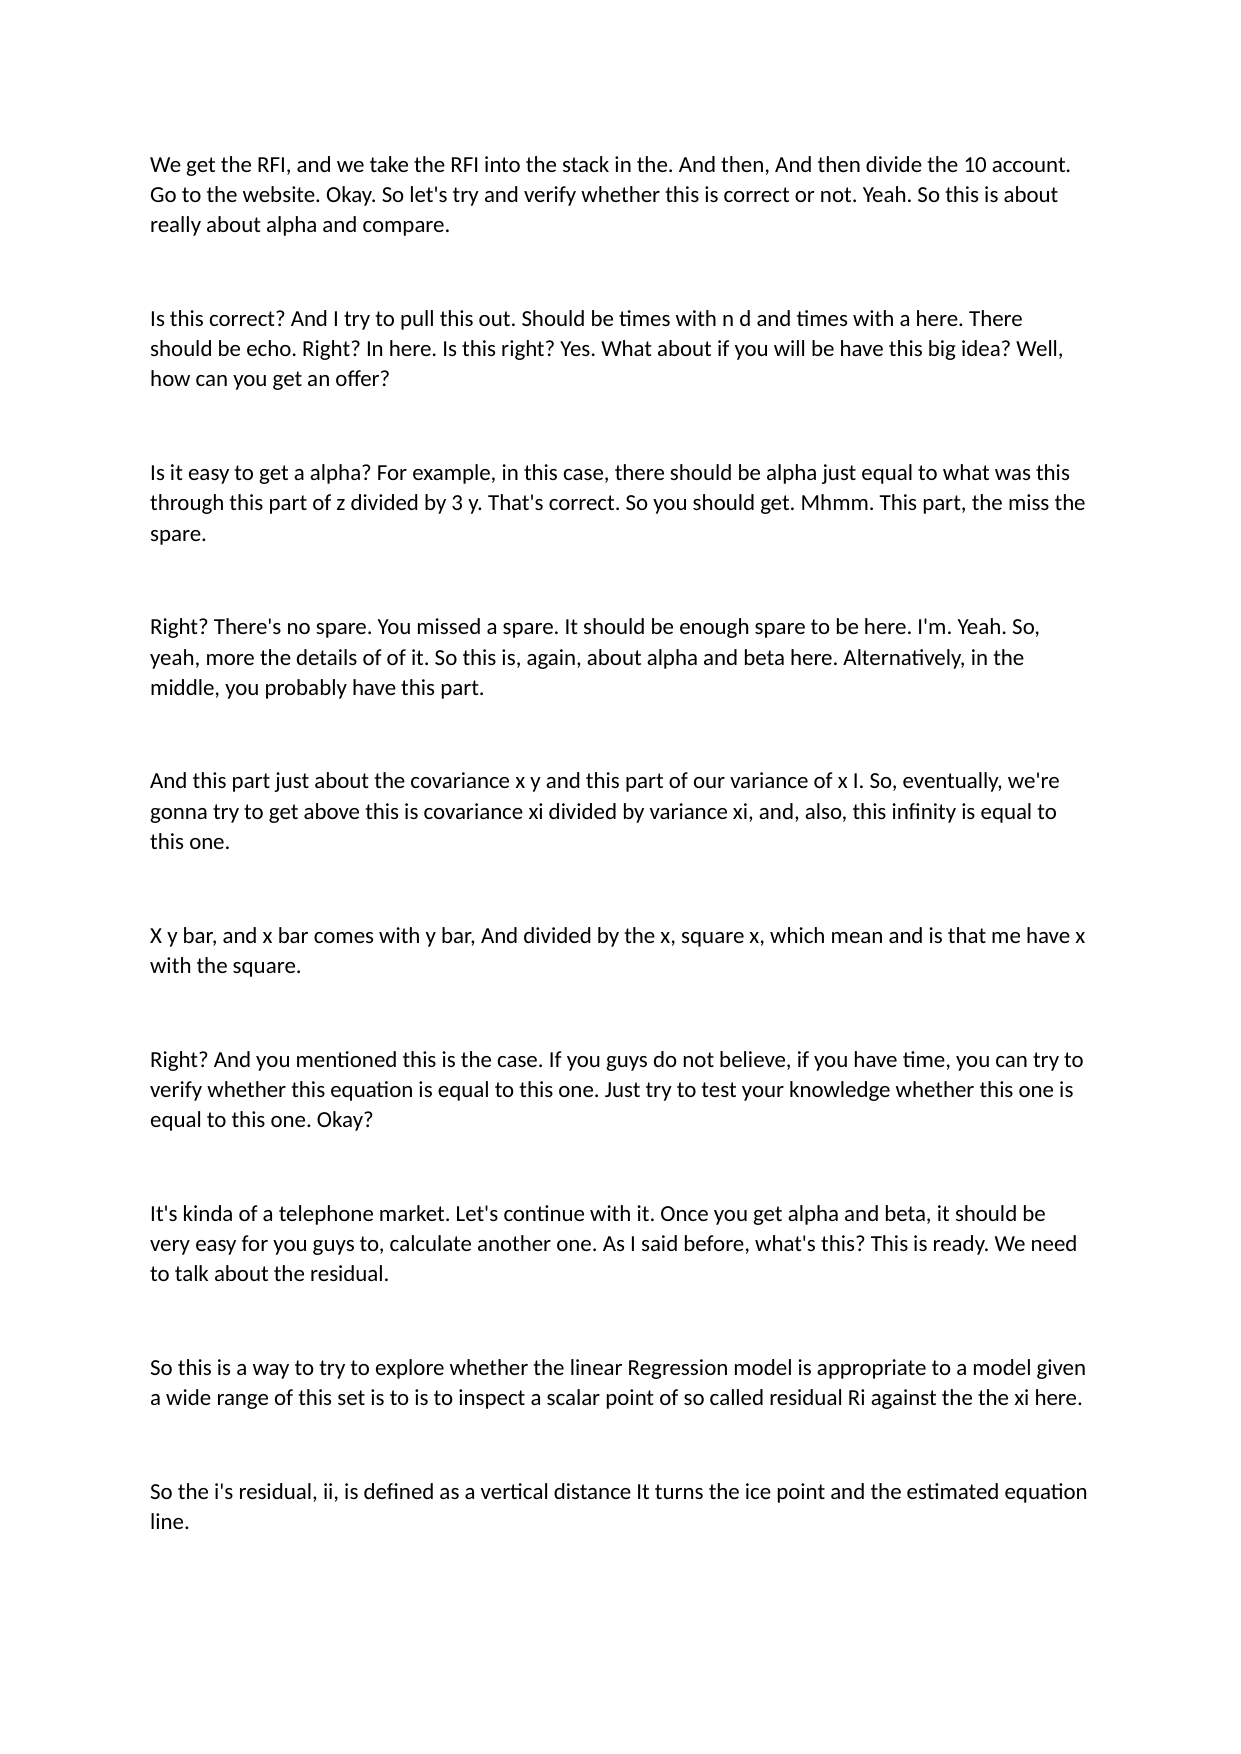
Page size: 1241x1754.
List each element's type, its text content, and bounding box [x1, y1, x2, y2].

text Right? There's no spare. You missed a spare. It should be enough spare to be here. I'm. Yeah. So, yeah, more the details of of it. So this is, again, about alpha and beta here. Alternatively, in the middle, you probably have this part. [150, 612, 1090, 701]
text So the i's residual, ii, is defined as a vertical distance It turns the ice point and the estimated equation line. [150, 1477, 1090, 1535]
text And this part just about the covariance x y and this part of our variance of x I. So, eventually, we're gonna try to get above this is covariance xi divided by variance xi, and, also, this infinity is equal to this one. [150, 767, 1090, 855]
text It's kinda of a telephone market. Let's continue with it. Once you get alpha and beta, it should be very easy for you guys to, calculate another one. As I said before, what's this? This is ready. We need to talk about the residual. [150, 1199, 1090, 1287]
text Right? And you mentioned this is the case. If you guys do not believe, if you have time, you can try to verify whether this equation is equal to this one. Just try to test your knowledge whether this one is equal to this one. Okay? [150, 1045, 1090, 1133]
text So this is a way to try to explore whether the linear Regression model is appropriate to a model given a wide range of this set is to is to inspect a scalar point of so called residual Ri against the the xi here. [150, 1353, 1090, 1411]
text X y bar, and x bar comes with y bar, And divided by the x, square x, which mean and is that me have x with the square. [150, 921, 1090, 979]
text Is it easy to get a alpha? For example, in this case, there should be alpha just equal to what was this through this part of z divided by 3 y. That's correct. So you should get. Mhmm. This part, the miss the spare. [150, 458, 1090, 547]
text Is this correct? And I try to pull this out. Should be times with n d and times with a here. There should be echo. Right? In here. Is this right? Yes. What about if you will be have this big idea? Well, how can you get an offer? [150, 304, 1090, 393]
